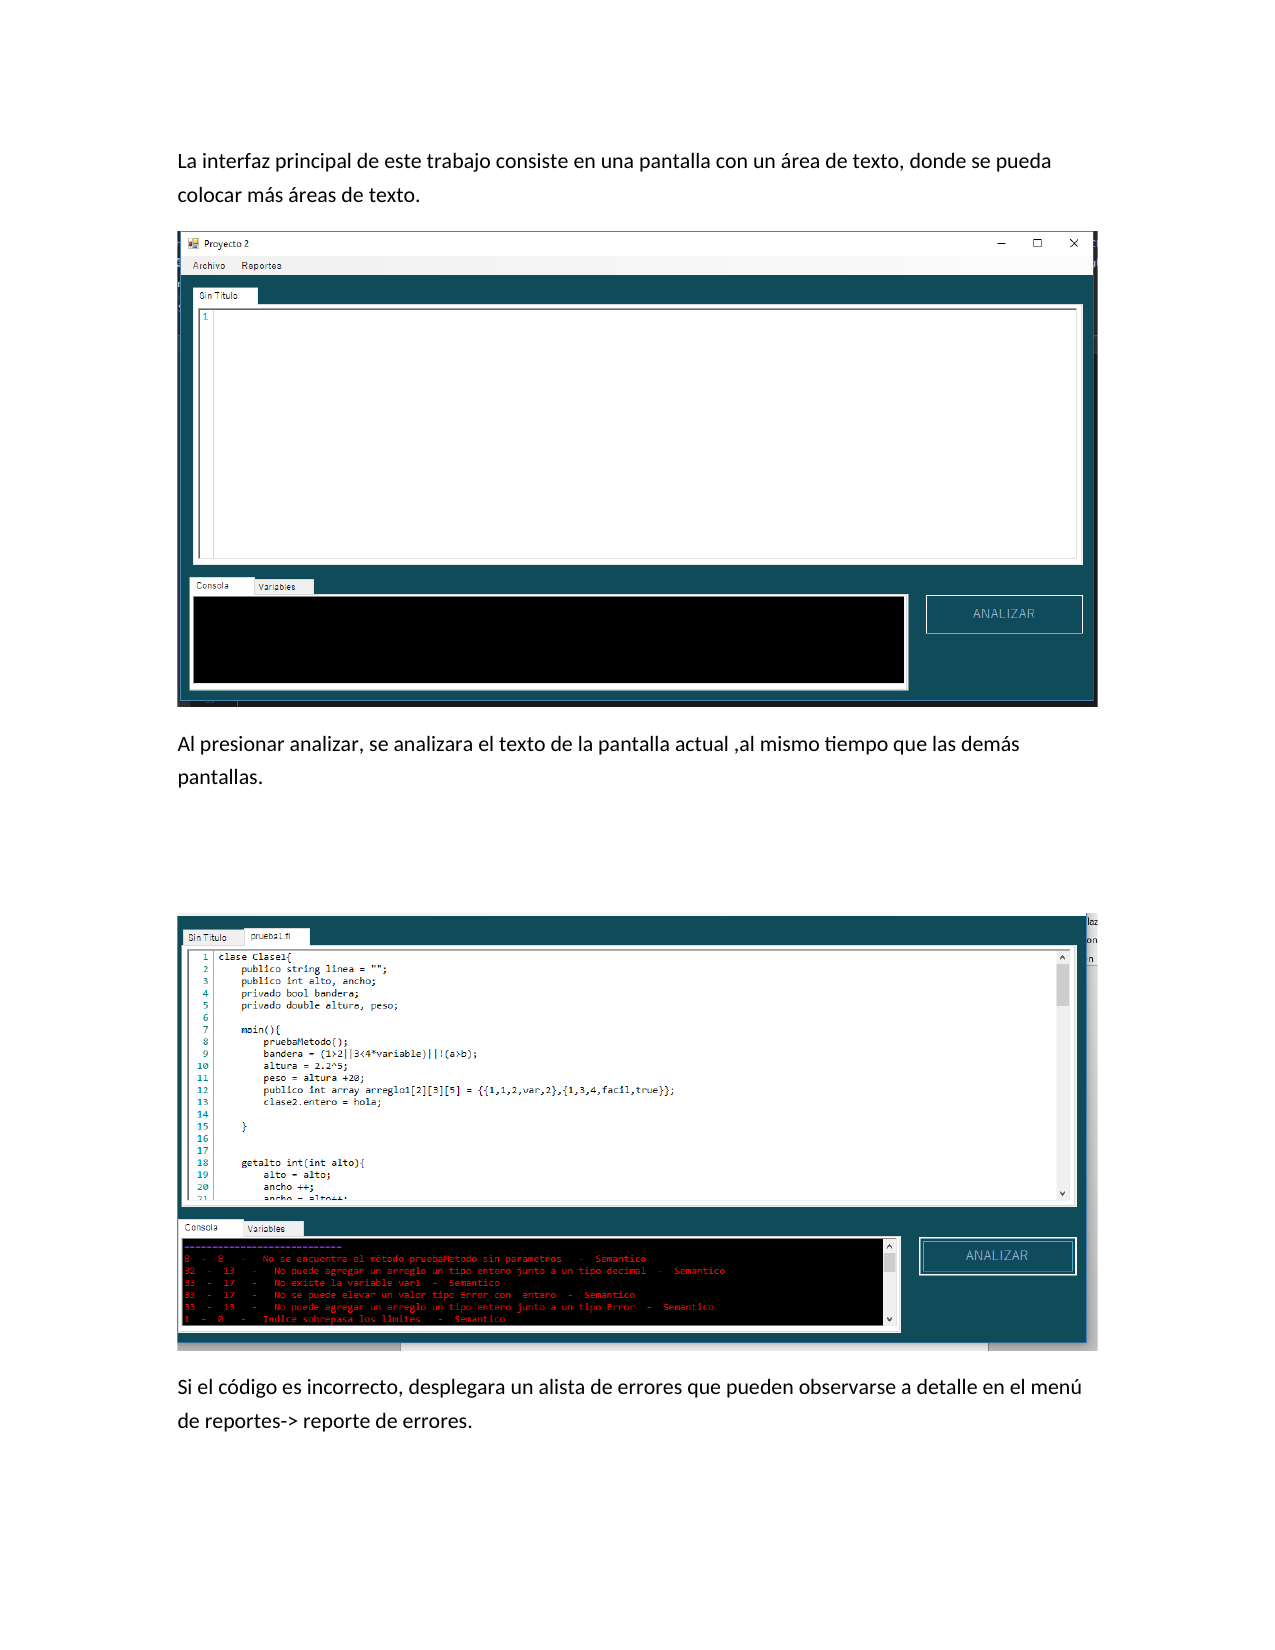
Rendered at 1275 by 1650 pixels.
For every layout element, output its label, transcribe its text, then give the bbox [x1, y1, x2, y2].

text Al presionar analizar, se analizara el texto de la pantalla actual ,al mismo tiempo que las demás pantallas. [177, 730, 1098, 790]
picture [177, 913, 1098, 1351]
text La interfaz principal de este trabajo consiste en una pantalla con un área de texto, donde se pueda colocar más áreas de texto. [177, 148, 1098, 208]
picture [177, 231, 1098, 707]
text Si el código es incorrecto, desplegara un alista de errores que pueden observarse a detalle en el menú de reportes-> reporte de errores. [177, 1373, 1098, 1433]
